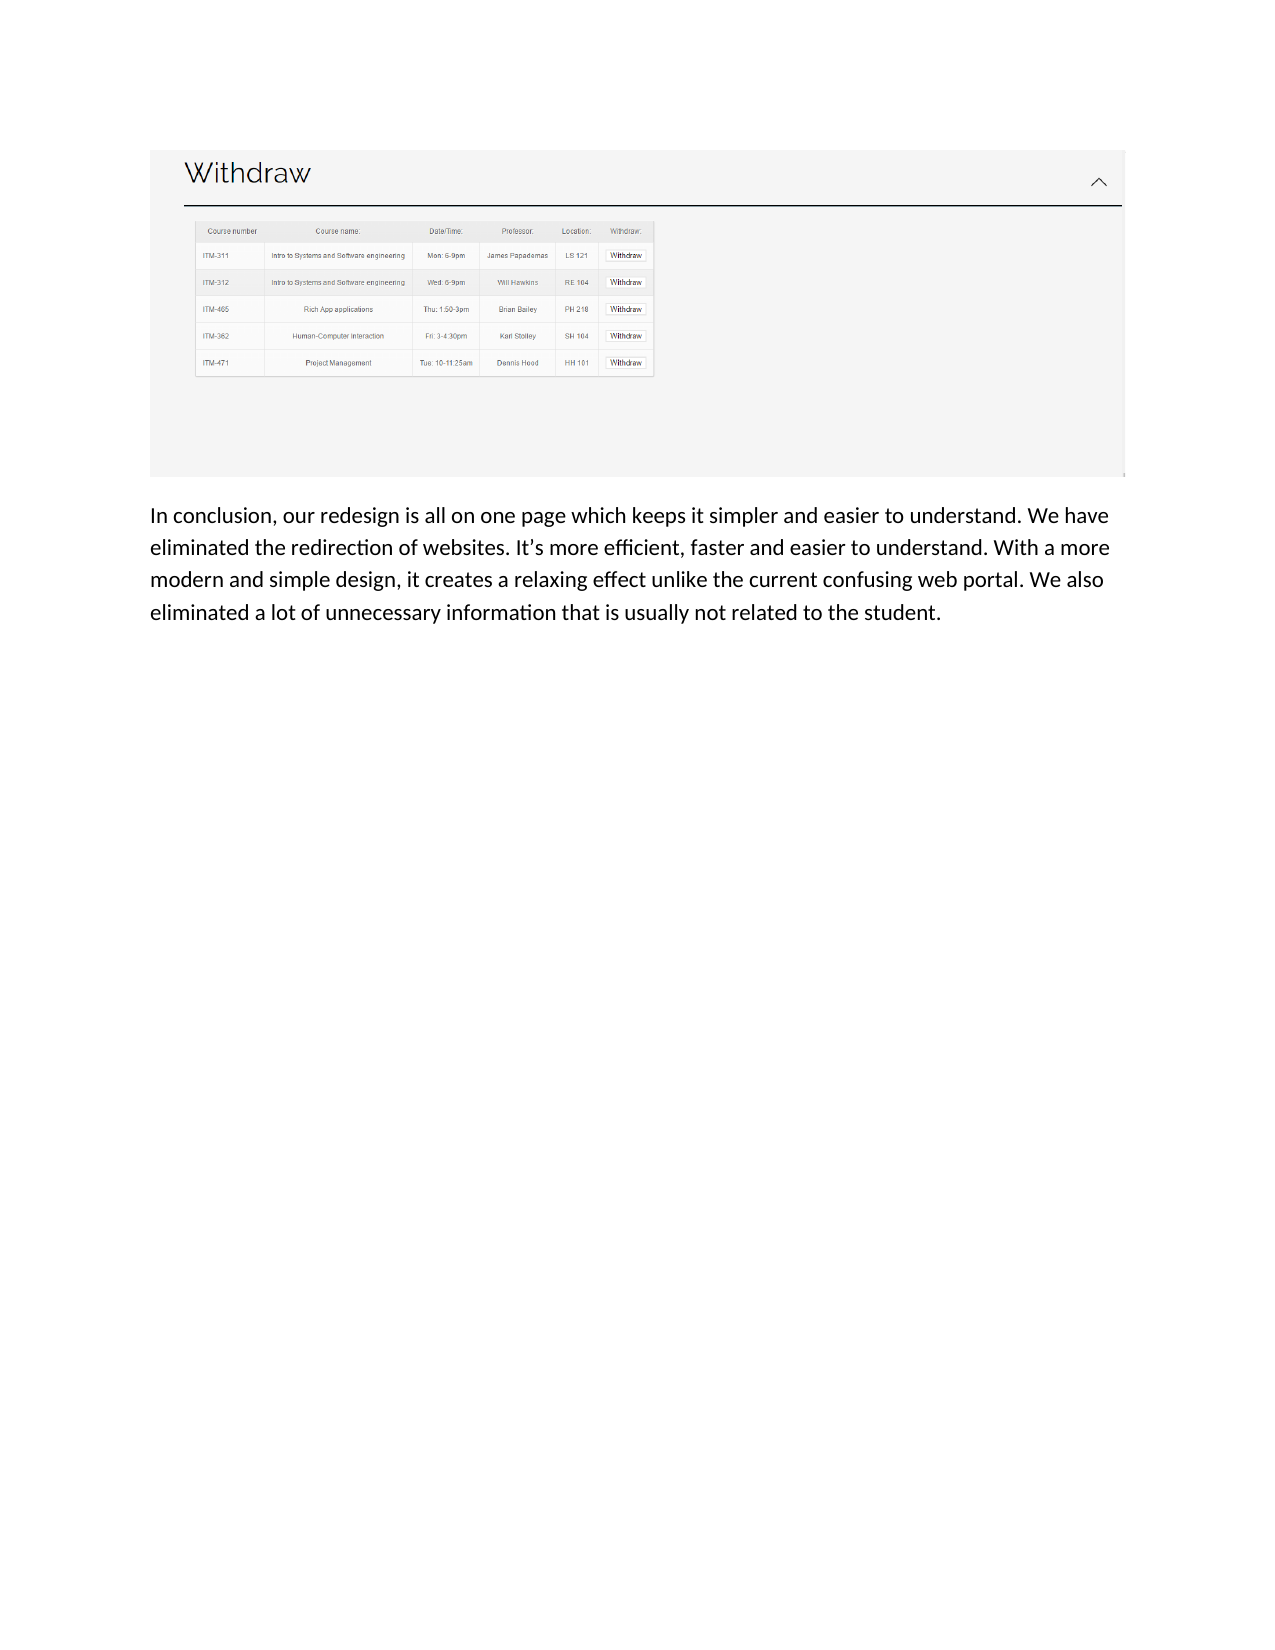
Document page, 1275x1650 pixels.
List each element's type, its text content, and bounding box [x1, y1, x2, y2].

picture [150, 150, 1125, 477]
text In conclusion, our redesign is all on one page which keeps it simpler and easier to understand. We have eliminated the redirection of websites. It’s more efficient, faster and easier to understand. With a more modern and simple design, it creates a relaxing effect unlike the current confusing web portal. We also eliminated a lot of unnecessary information that is usually not related to the student. [150, 501, 1125, 626]
